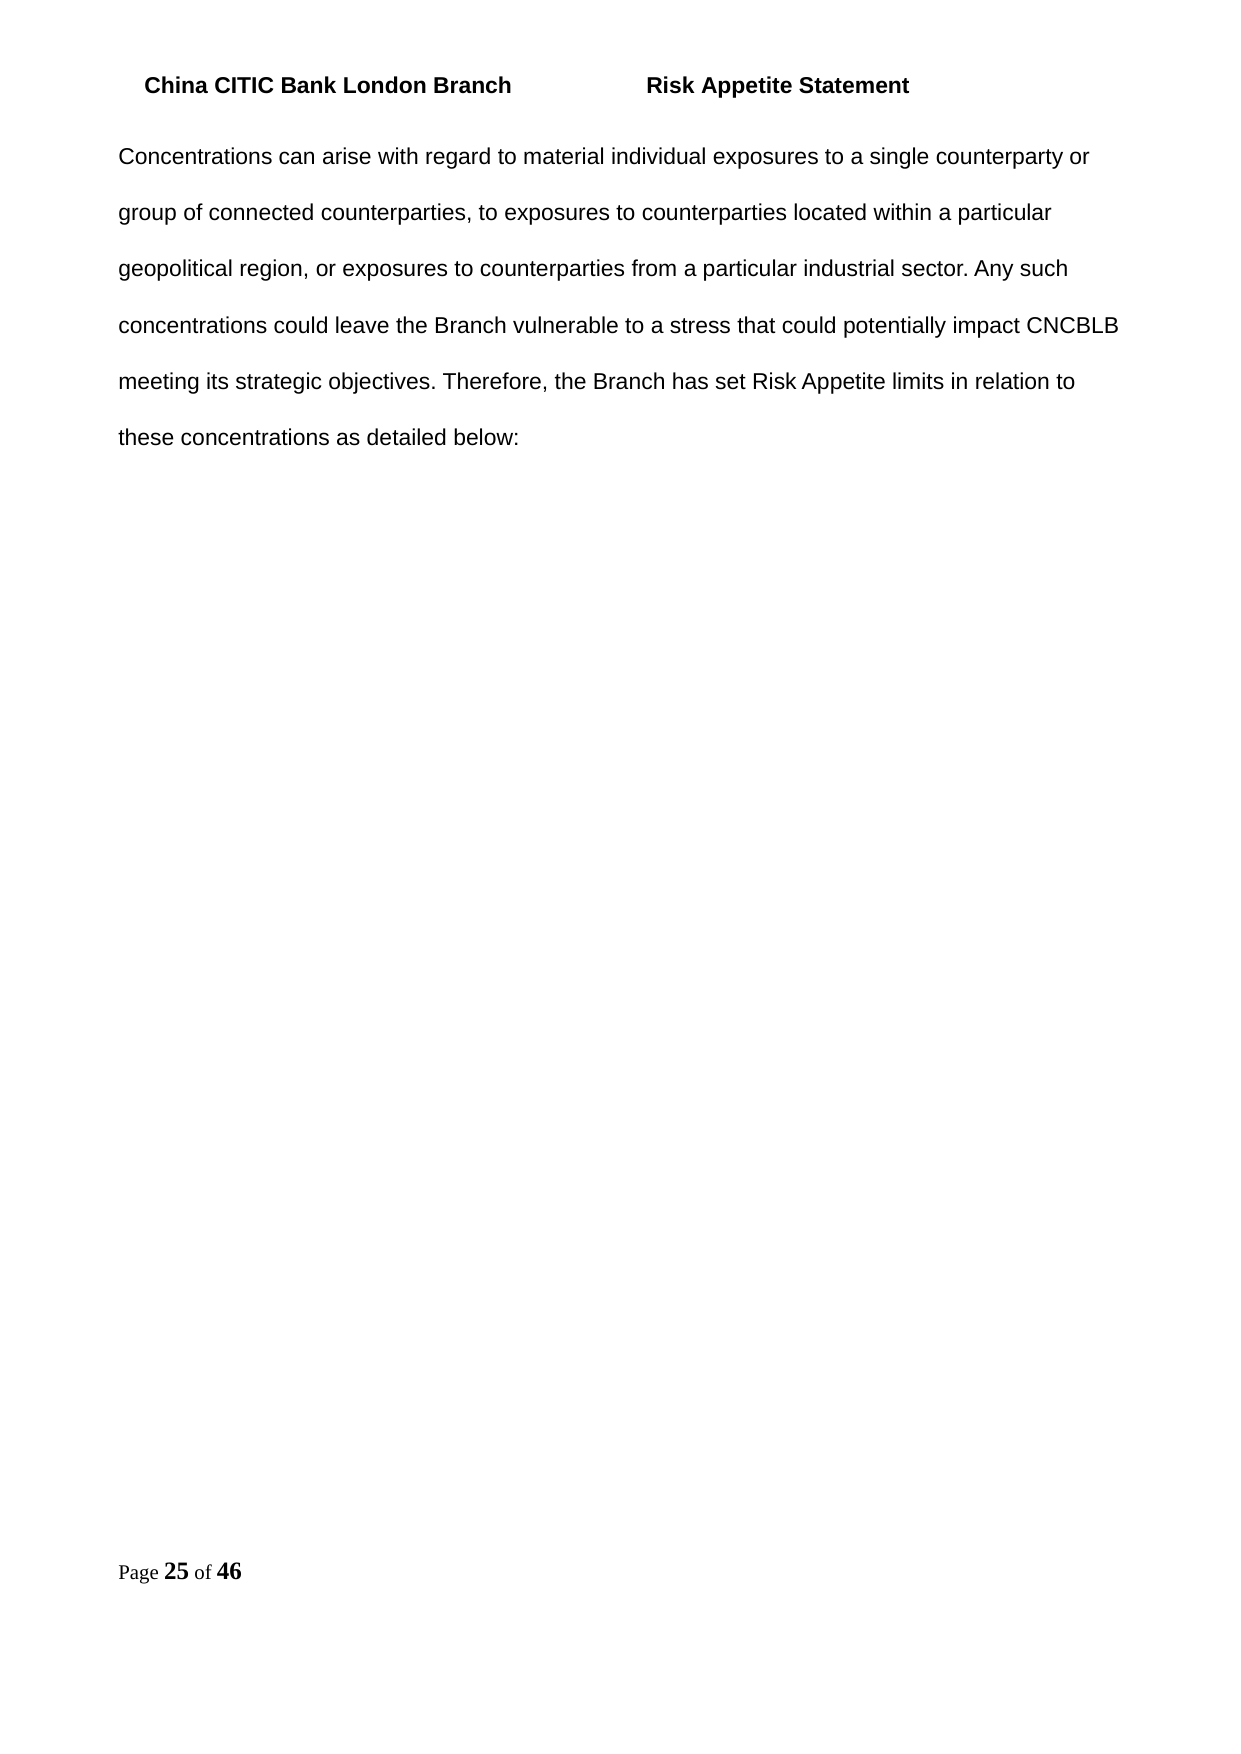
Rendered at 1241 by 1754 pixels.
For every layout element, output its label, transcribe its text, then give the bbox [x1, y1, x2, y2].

text Concentrations can arise with regard to material individual exposures to a single counterparty or group of connected counterparties, to exposures to counterparties located within a particular geopolitical region, or exposures to counterparties from a particular industrial sector. Any such concentrations could leave the Branch vulnerable to a stress that could potentially impact CNCBLB meeting its strategic objectives. Therefore, the Branch has set Risk Appetite limits in relation to these concentrations as detailed below: [118, 137, 1137, 456]
